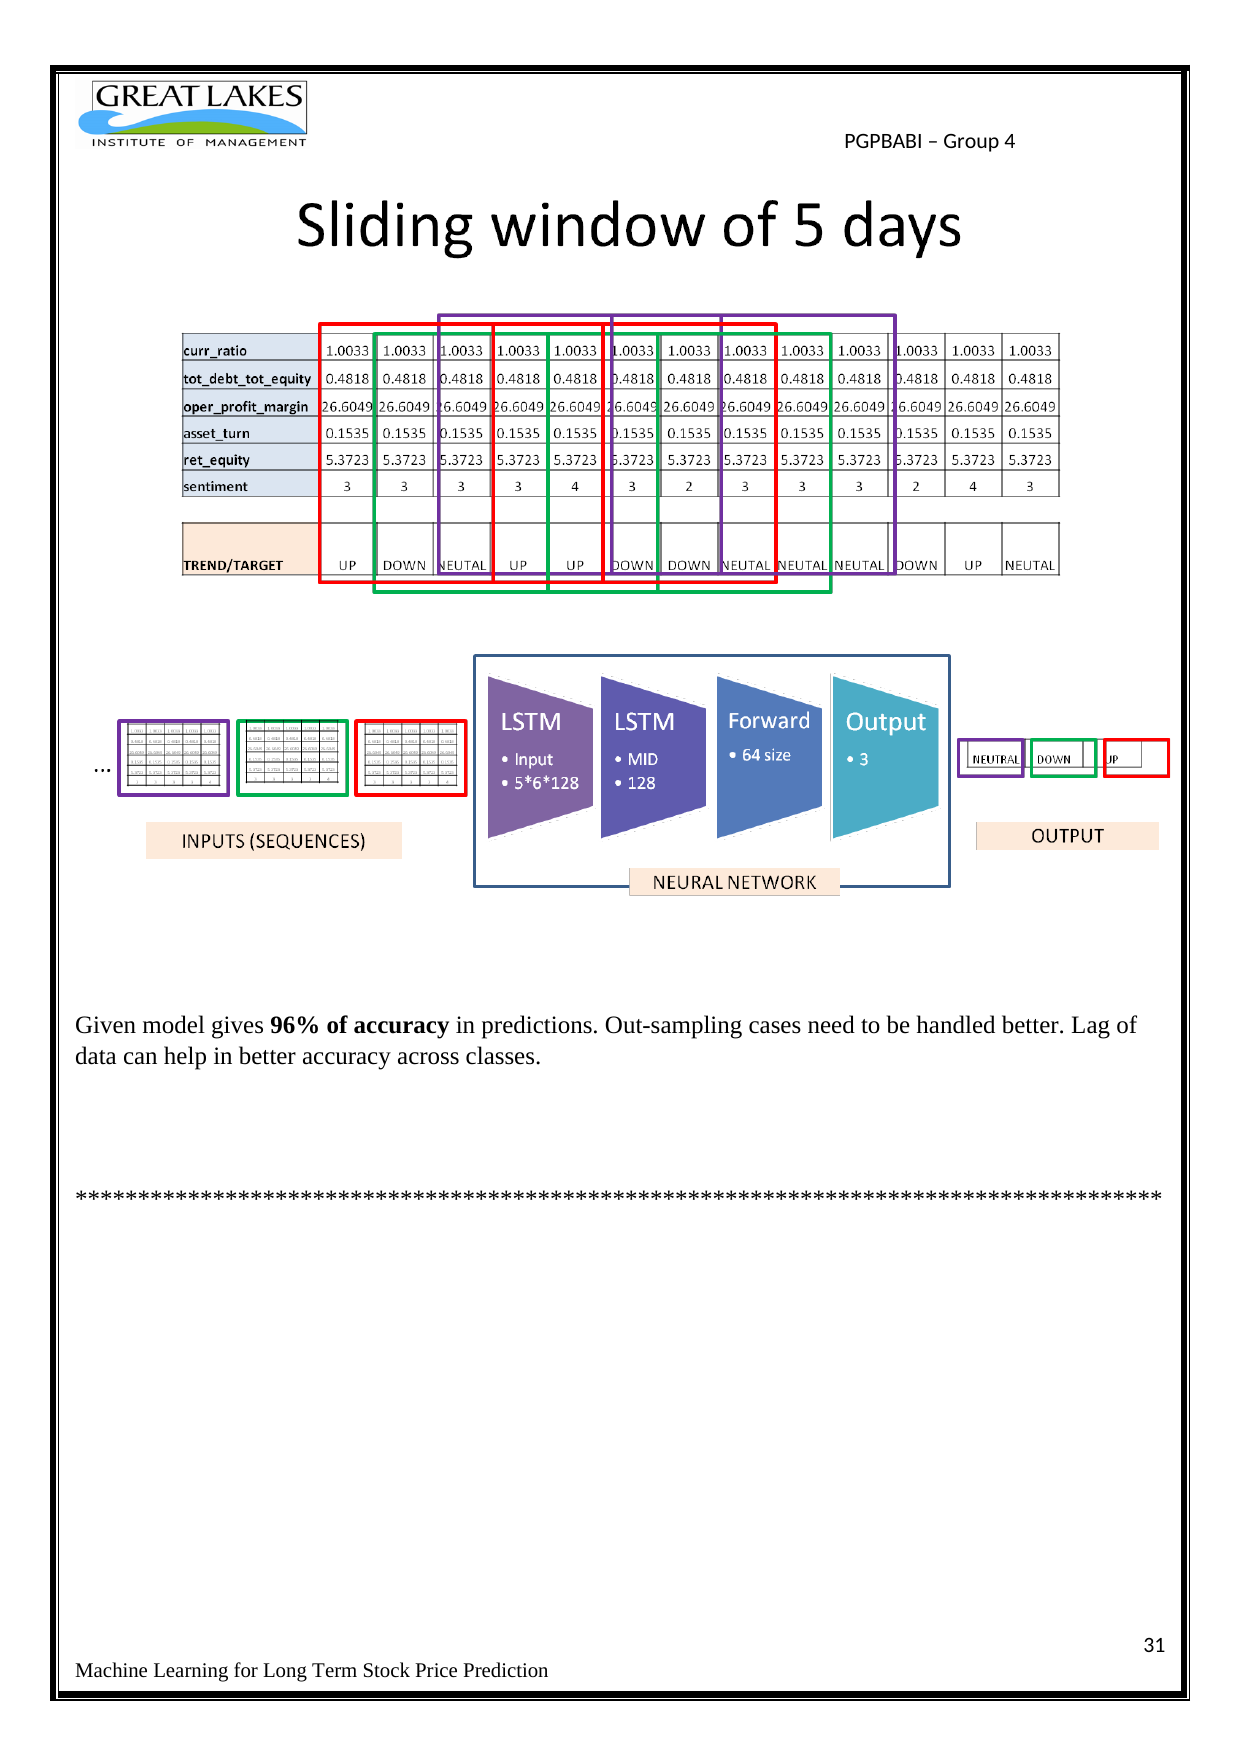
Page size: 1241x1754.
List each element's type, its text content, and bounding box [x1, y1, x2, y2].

text Given model gives 96% of accuracy in predictions. Out-sampling cases need to be handled better. Lag of data can help in better accuracy across classes. [75, 1010, 1165, 1070]
picture [75, 154, 1171, 896]
text *************************************************************************************** [75, 1184, 1165, 1213]
picture [75, 76, 311, 149]
